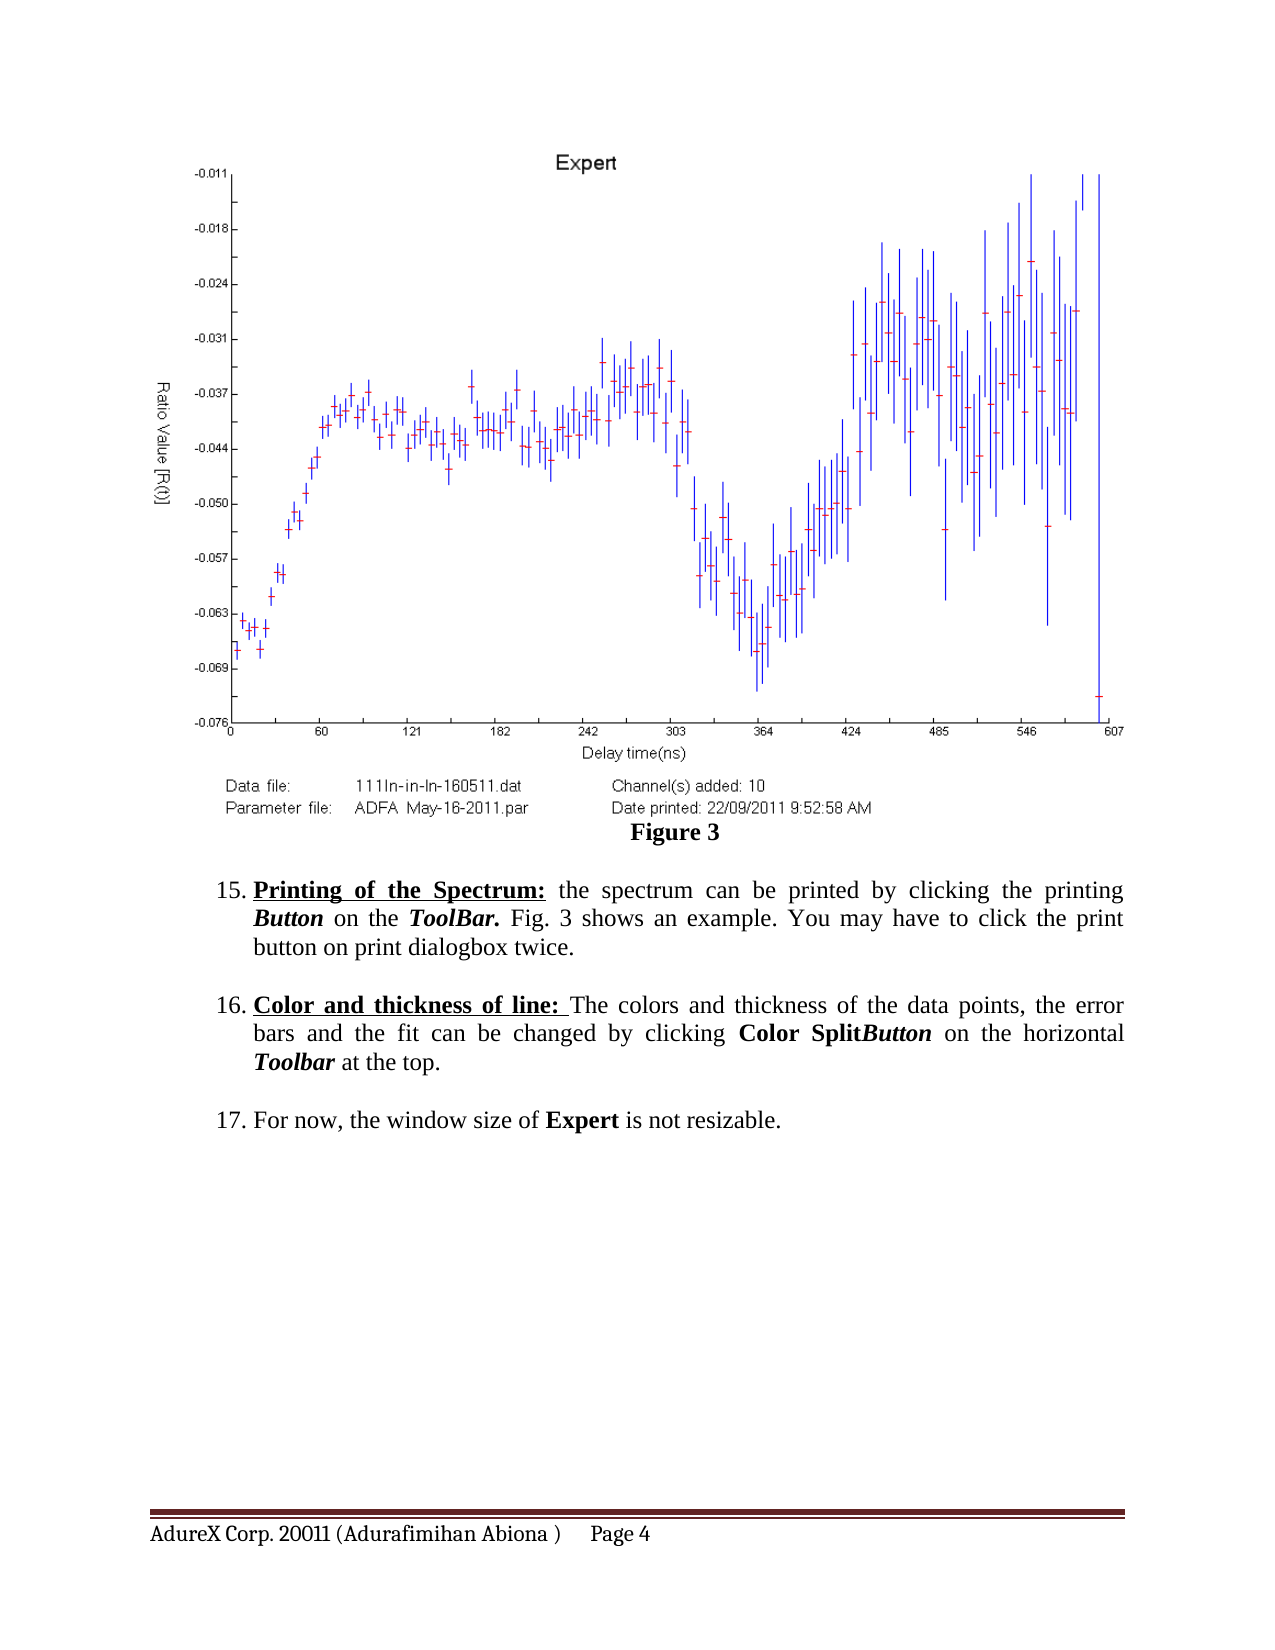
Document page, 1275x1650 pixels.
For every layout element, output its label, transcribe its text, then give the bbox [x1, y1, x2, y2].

list Printing of the Spectrum: the spectrum can be printed by clicking the printing Button on the ToolBar. Fig. 3 shows an example. You may have to click the print button on print dialogbox twice. [216, 875, 1125, 961]
list Figure 3 [225, 818, 1125, 846]
picture [150, 150, 1125, 818]
list For now, the window size of Expert is not resizable. [216, 1105, 1125, 1133]
list Color and thickness of line: The colors and thickness of the data points, the error bars and the fit can be changed by clicking Color SplitButton on the horizontal Toolbar at the top. [216, 990, 1125, 1076]
